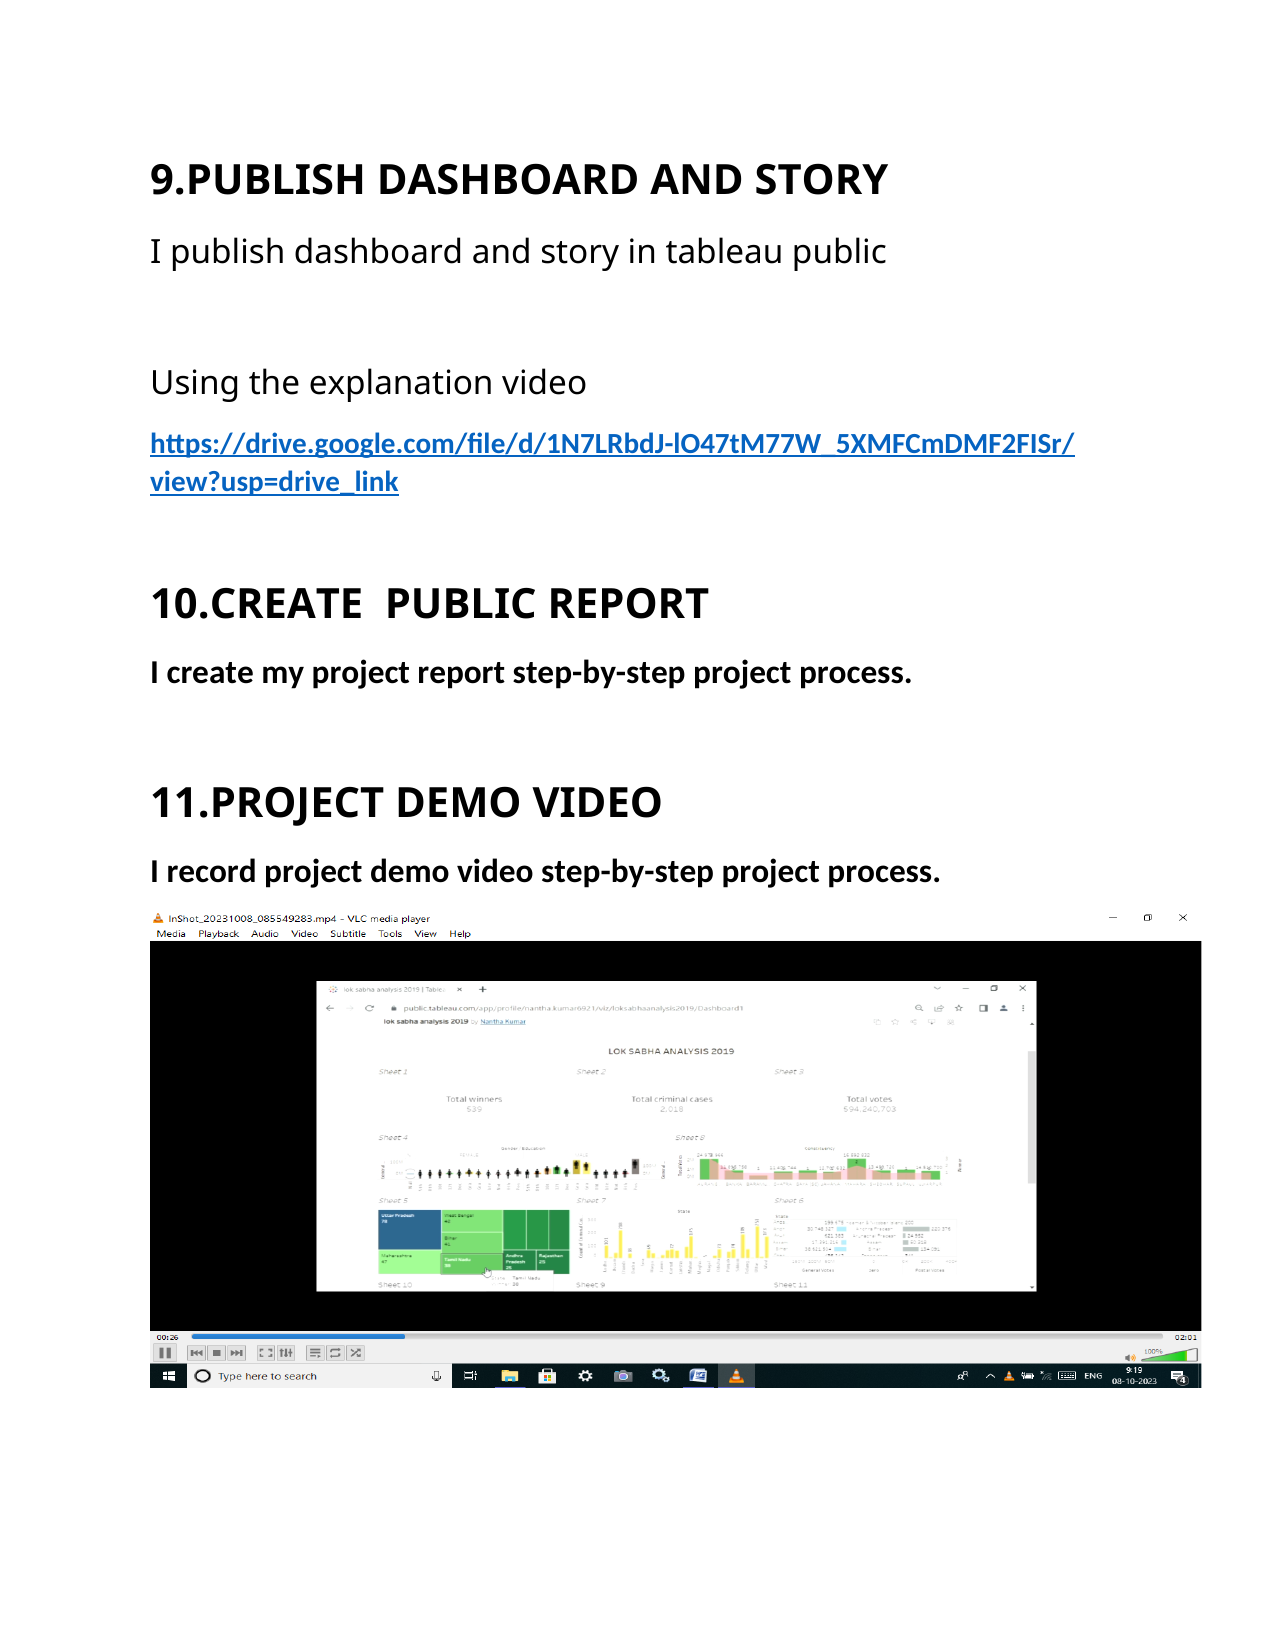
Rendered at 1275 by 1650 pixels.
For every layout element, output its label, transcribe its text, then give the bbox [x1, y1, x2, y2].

picture [150, 911, 1202, 1388]
text https://drive.google.com/file/d/1N7LRbdJ-lO47tM77W_5XMFCmDMF2FISr/view?usp=drive_link [150, 425, 1125, 499]
text 10.CREATE PUBLIC REPORT [150, 573, 1125, 630]
text 9.PUBLISH DASHBOARD AND STORY [150, 150, 1125, 207]
text I publish dashboard and story in tableau public [150, 228, 1125, 273]
text 11.PROJECT DEMO VIDEO [150, 773, 1125, 829]
text I create my project report step-by-step project process. [150, 651, 1125, 692]
text Using the explanation video [150, 359, 1125, 404]
text I record project demo video step-by-step project process. [150, 851, 1125, 891]
